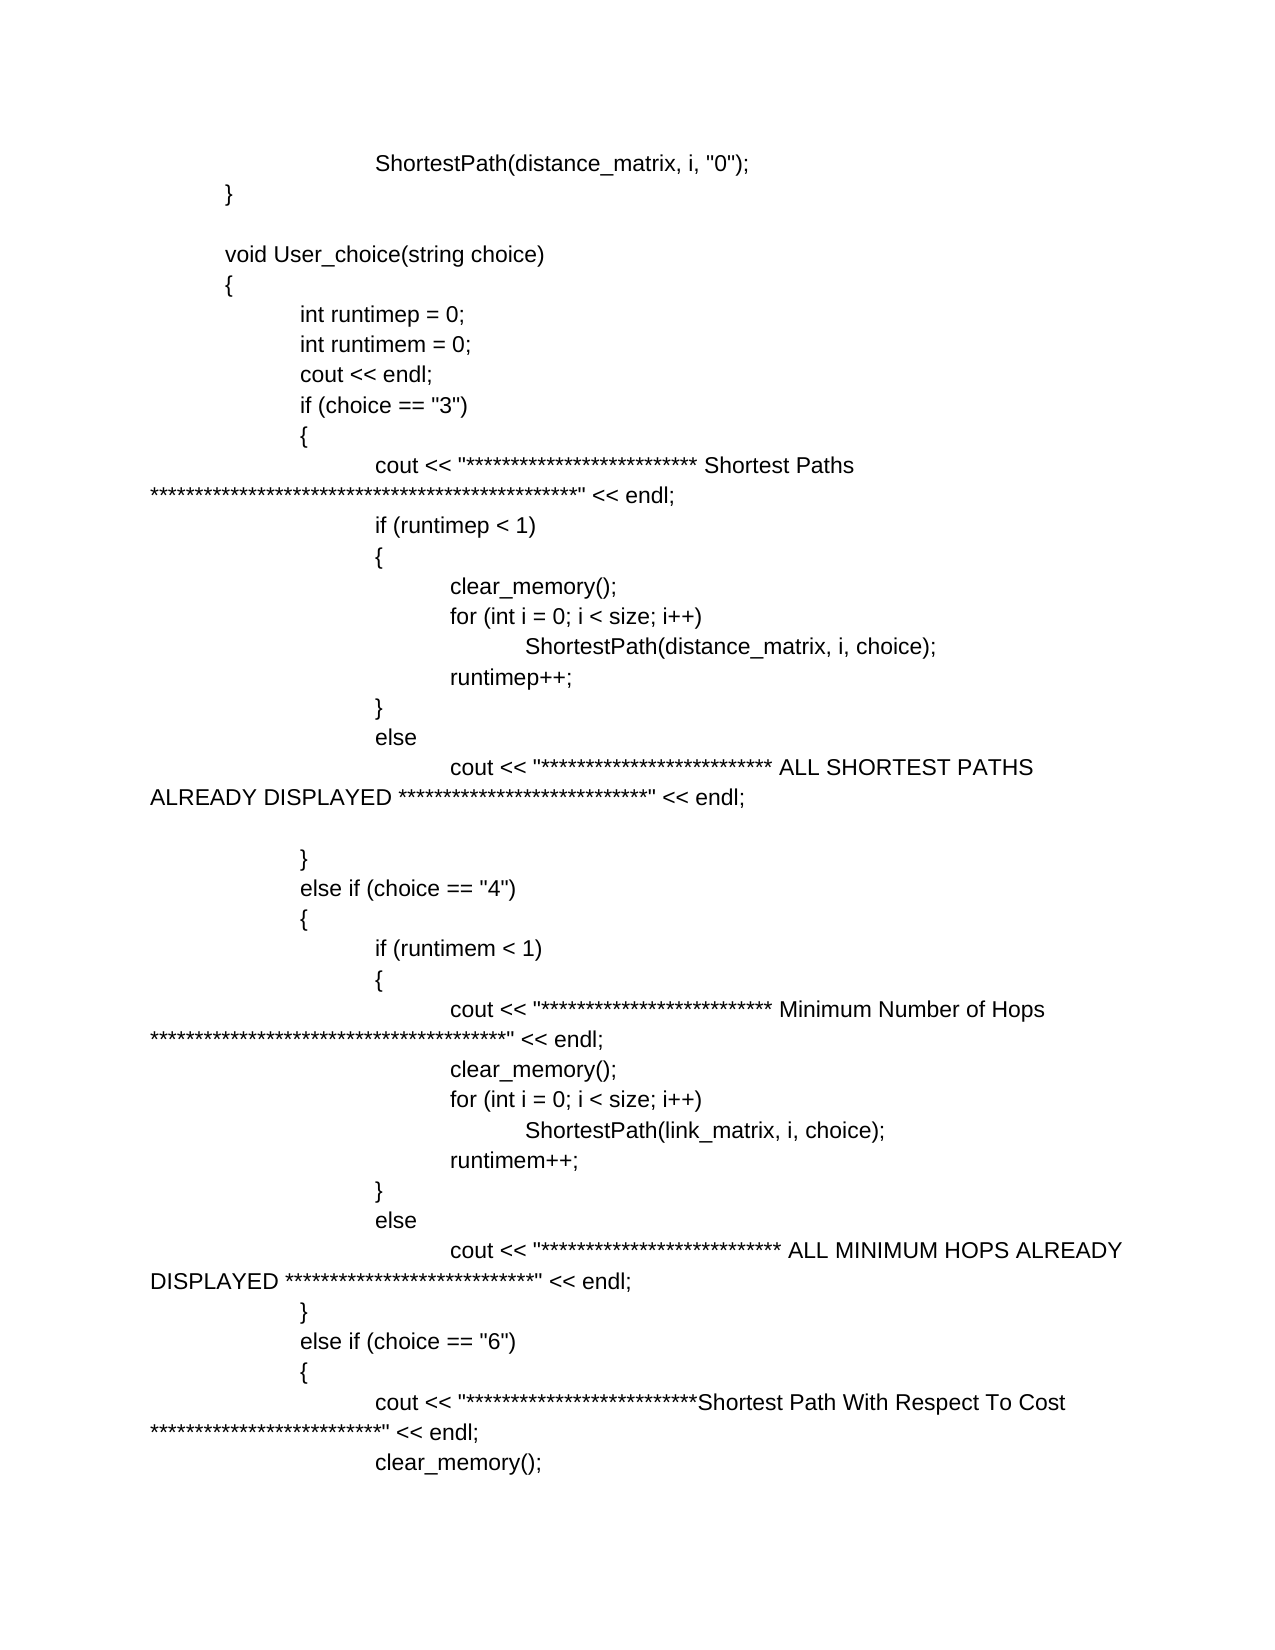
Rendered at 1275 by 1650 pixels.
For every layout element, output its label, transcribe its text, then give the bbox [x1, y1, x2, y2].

text int runtimep = 0; [150, 301, 1125, 327]
text { [150, 1358, 1125, 1385]
text clear_memory(); [150, 573, 1125, 599]
text cout << "************************** Shortest Paths ************************************************" << endl; [150, 452, 1125, 509]
text { [150, 905, 1125, 932]
text runtimem++; [150, 1147, 1125, 1173]
text cout << endl; [150, 361, 1125, 388]
text clear_memory(); [150, 1056, 1125, 1083]
text } [150, 1177, 1125, 1203]
text cout << "************************** ALL SHORTEST PATHS ALREADY DISPLAYED ****************************" << endl; [150, 754, 1125, 811]
text { [150, 422, 1125, 448]
text } [150, 694, 1125, 720]
text } [150, 845, 1125, 871]
text } [150, 180, 1125, 207]
text if (choice == "3") [150, 392, 1125, 418]
text for (int i = 0; i < size; i++) [150, 1086, 1125, 1113]
text else [150, 1207, 1125, 1234]
text for (int i = 0; i < size; i++) [150, 603, 1125, 629]
text { [150, 966, 1125, 992]
text void User_choice(string choice) [150, 241, 1125, 267]
text ShortestPath(distance_matrix, i, choice); [150, 633, 1125, 660]
text clear_memory(); [150, 1449, 1125, 1475]
text int runtimem = 0; [150, 331, 1125, 358]
text if (runtimep < 1) [150, 512, 1125, 539]
text ShortestPath(link_matrix, i, choice); [150, 1117, 1125, 1143]
text ShortestPath(distance_matrix, i, "0"); [150, 150, 1125, 176]
text { [150, 543, 1125, 569]
text else if (choice == "6") [150, 1328, 1125, 1354]
text else if (choice == "4") [150, 875, 1125, 901]
text { [150, 271, 1125, 297]
text } [150, 1298, 1125, 1324]
text cout << "************************** Minimum Number of Hops ****************************************" << endl; [150, 996, 1125, 1052]
text cout << "*************************** ALL MINIMUM HOPS ALREADY DISPLAYED ****************************" << endl; [150, 1237, 1125, 1294]
text if (runtimem < 1) [150, 935, 1125, 962]
text runtimep++; [150, 663, 1125, 690]
text else [150, 724, 1125, 750]
text cout << "**************************Shortest Path With Respect To Cost **************************" << endl; [150, 1388, 1125, 1445]
